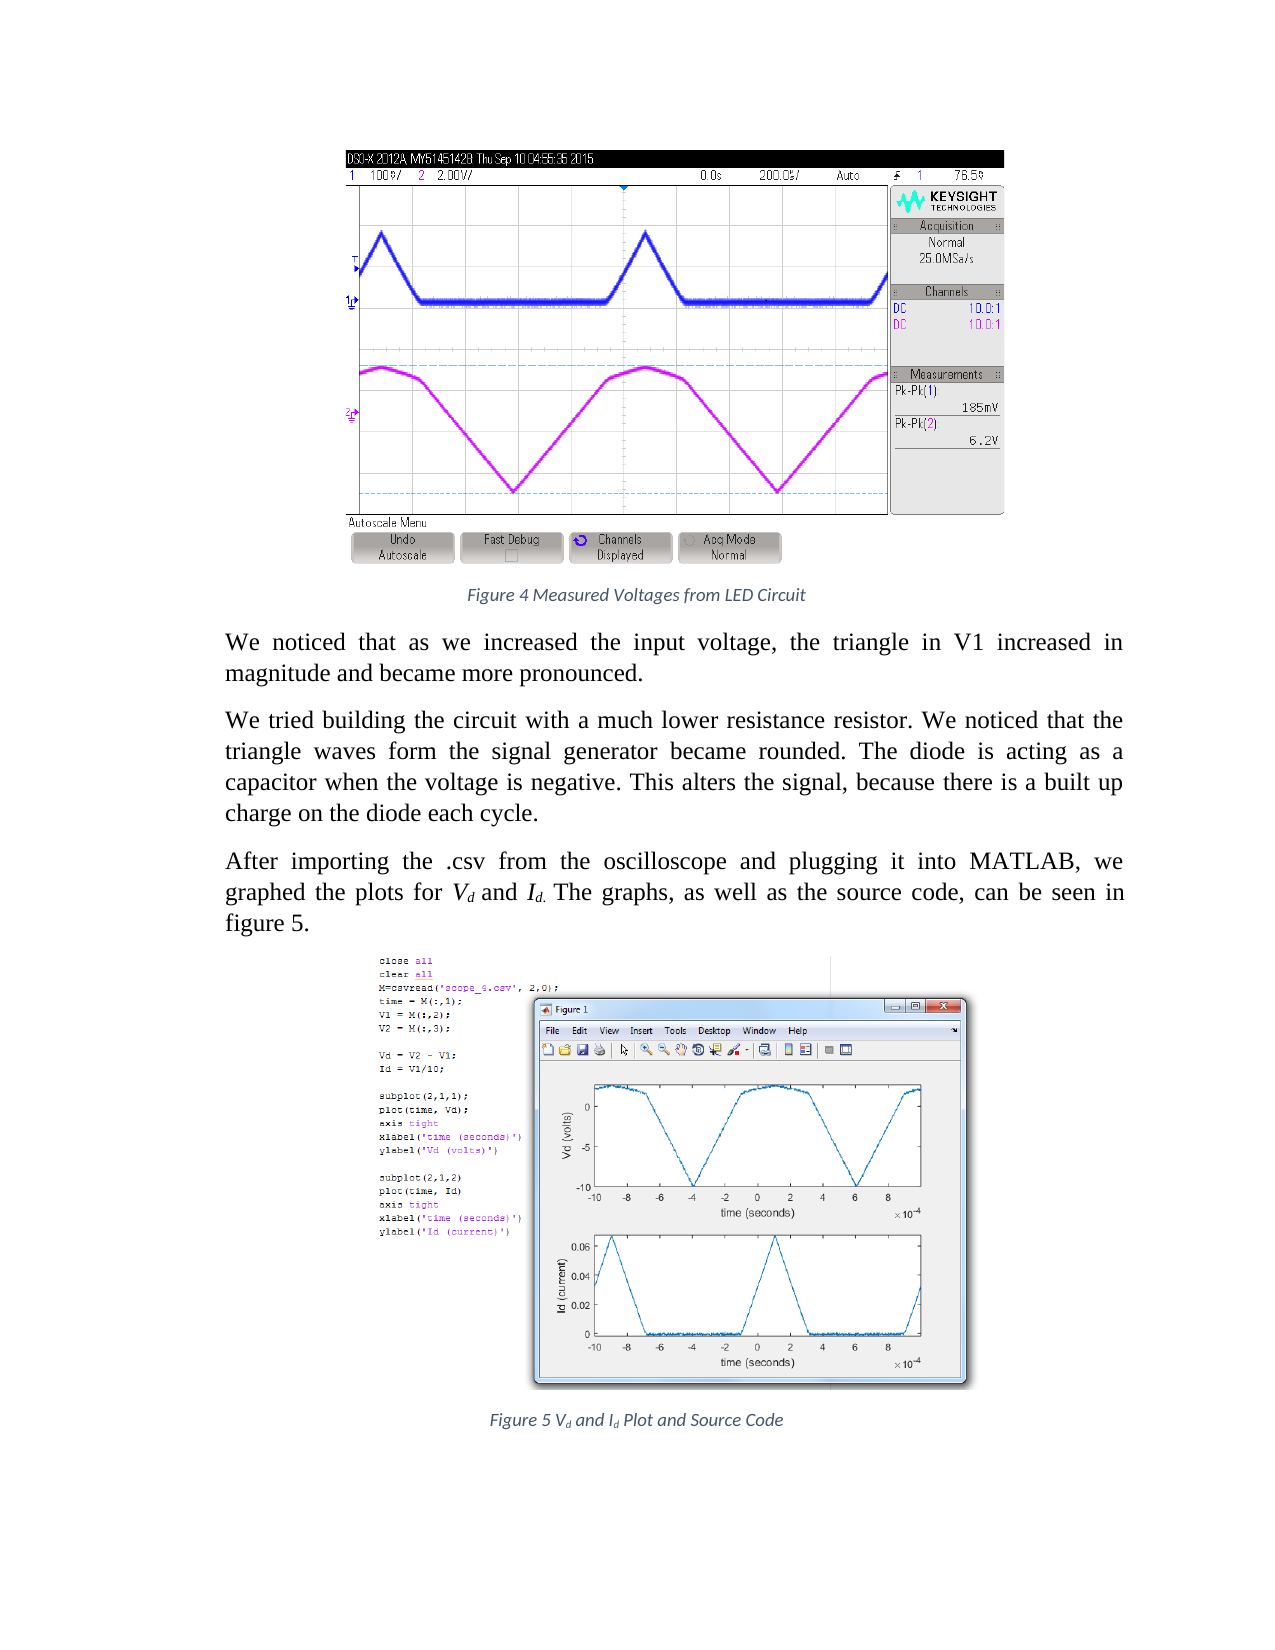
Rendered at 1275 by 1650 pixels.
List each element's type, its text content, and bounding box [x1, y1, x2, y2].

text We tried building the circuit with a much lower resistance resistor. We noticed that the triangle waves form the signal generator became rounded. The diode is acting as a capacitor when the voltage is negative. This alters the signal, because there is a built up charge on the diode each cycle. [225, 705, 1125, 827]
picture [345, 150, 1005, 564]
text We noticed that as we increased the input voltage, the triangle in V1 increased in magnitude and became more pronounced. [225, 627, 1125, 686]
text Figure 4 Measured Voltages from LED Circuit [150, 583, 1125, 606]
text Figure 5 Vd and Id Plot and Source Code [150, 1408, 1125, 1431]
text After importing the .csv from the oscilloscope and plugging it into MATLAB, we graphed the plots for Vd and Id. The graphs, as well as the source code, can be seen in figure 5. [225, 846, 1125, 937]
picture [368, 956, 982, 1390]
